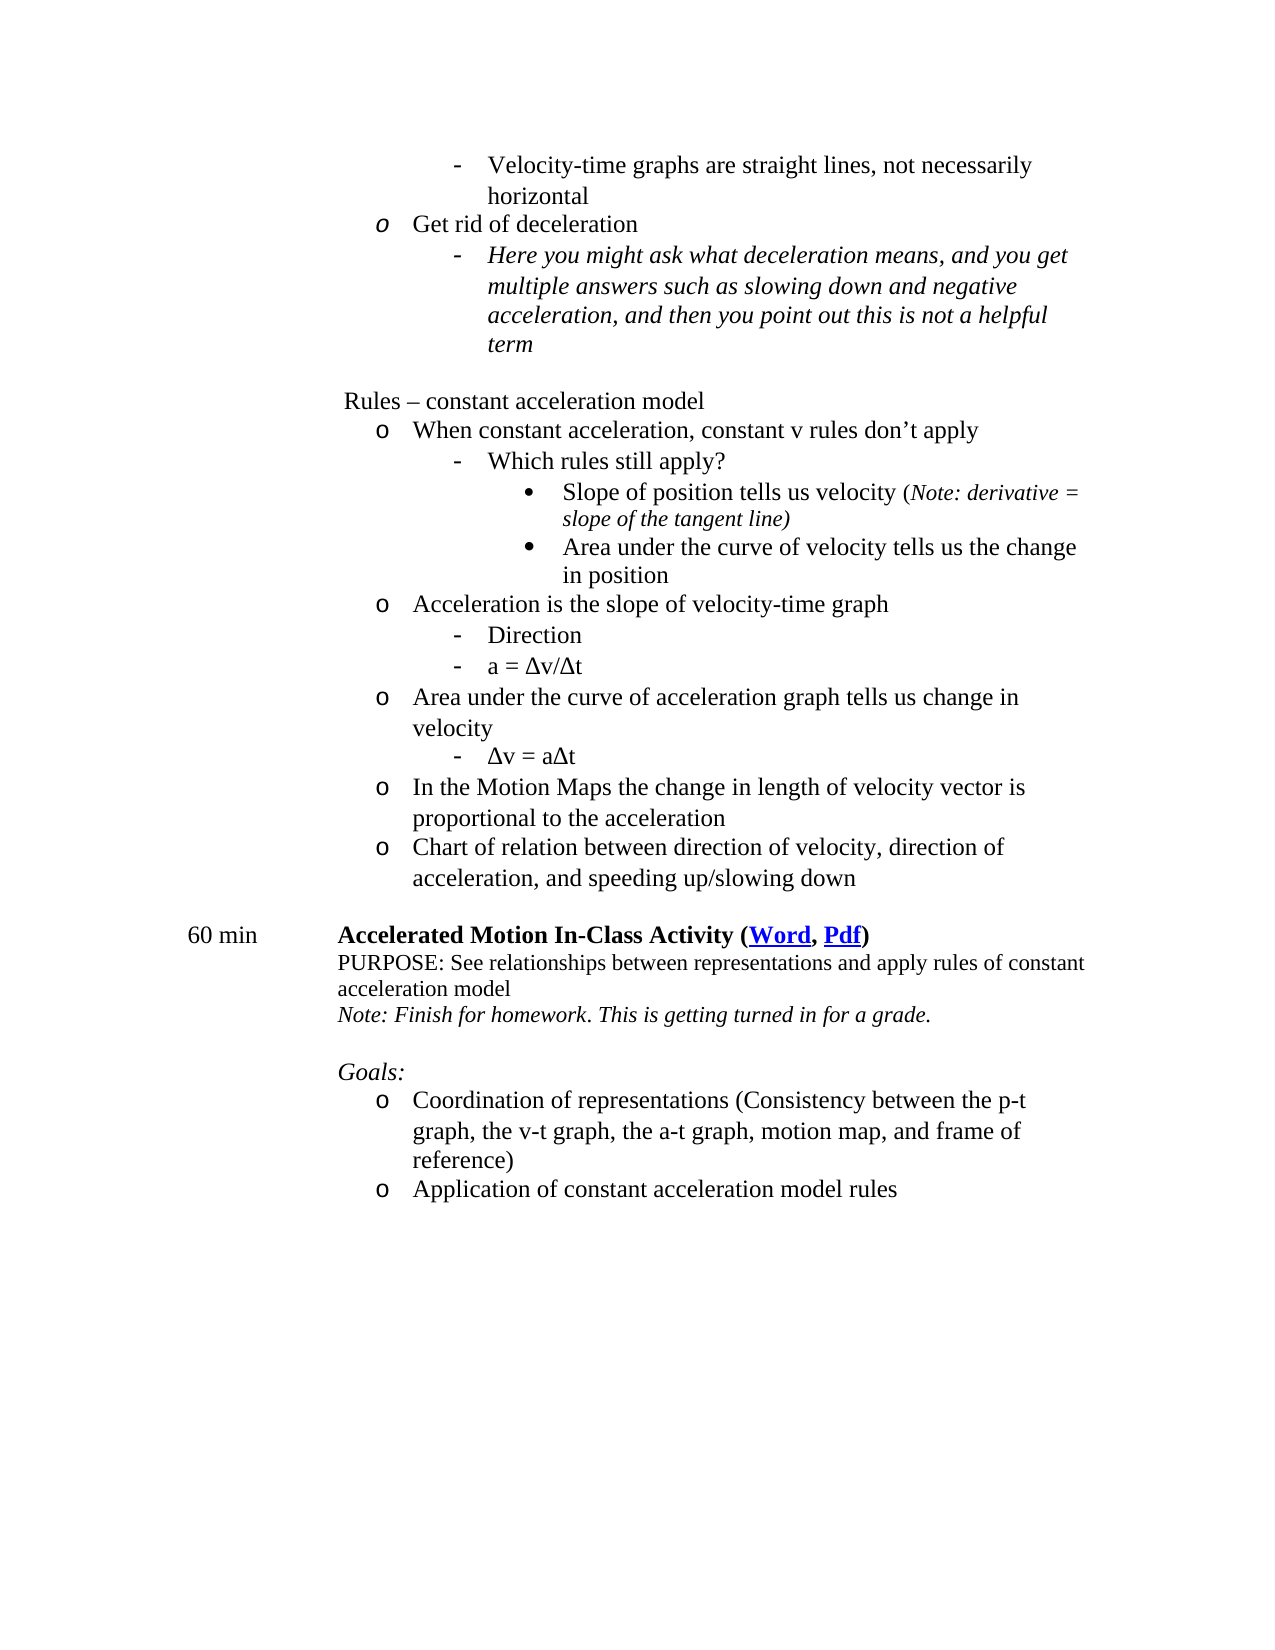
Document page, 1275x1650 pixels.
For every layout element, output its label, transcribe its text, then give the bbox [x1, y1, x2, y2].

text Note: Finish for homework. This is getting turned in for a grade. [337, 1002, 1087, 1028]
list Velocity-time graphs are straight lines, not necessarily horizontal [450, 150, 1087, 209]
list Here you might ask what deceleration means, and you get multiple answers such as slowing down and negative acceleration, and then you point out this is not a helpful term [450, 240, 1087, 357]
list Which rules still apply? [450, 446, 1087, 477]
list ∆v = a∆t [450, 741, 1087, 772]
list Slope of position tells us velocity (Note: derivative = slope of the tangent line) [525, 477, 1087, 532]
text 60 min Accelerated Motion In-Class Activity (Word, Pdf) [187, 920, 1087, 949]
list When constant acceleration, constant v rules don’t apply [375, 415, 1087, 446]
list In the Motion Maps the change in length of velocity vector is proportional to the acceleration [375, 772, 1087, 832]
text Rules – constant acceleration model [337, 386, 1087, 415]
list Coordination of representations (Consistency between the p-t graph, the v-t graph, the a-t graph, motion map, and frame of reference) [375, 1085, 1087, 1174]
list Area under the curve of acceleration graph tells us change in velocity [375, 682, 1087, 741]
list a = ∆v/∆t [450, 651, 1087, 682]
text Goals: [337, 1057, 1087, 1085]
list Direction [450, 620, 1087, 651]
list Application of constant acceleration model rules [375, 1174, 1087, 1204]
list Area under the curve of velocity tells us the change in position [525, 532, 1087, 589]
list Chart of relation between direction of velocity, direction of acceleration, and speeding up/slowing down [375, 832, 1087, 891]
list Get rid of deceleration [375, 209, 1087, 240]
list Acceleration is the slope of velocity-time graph [375, 589, 1087, 620]
text PURPOSE: See relationships between representations and apply rules of constant acceleration model [337, 949, 1087, 1002]
